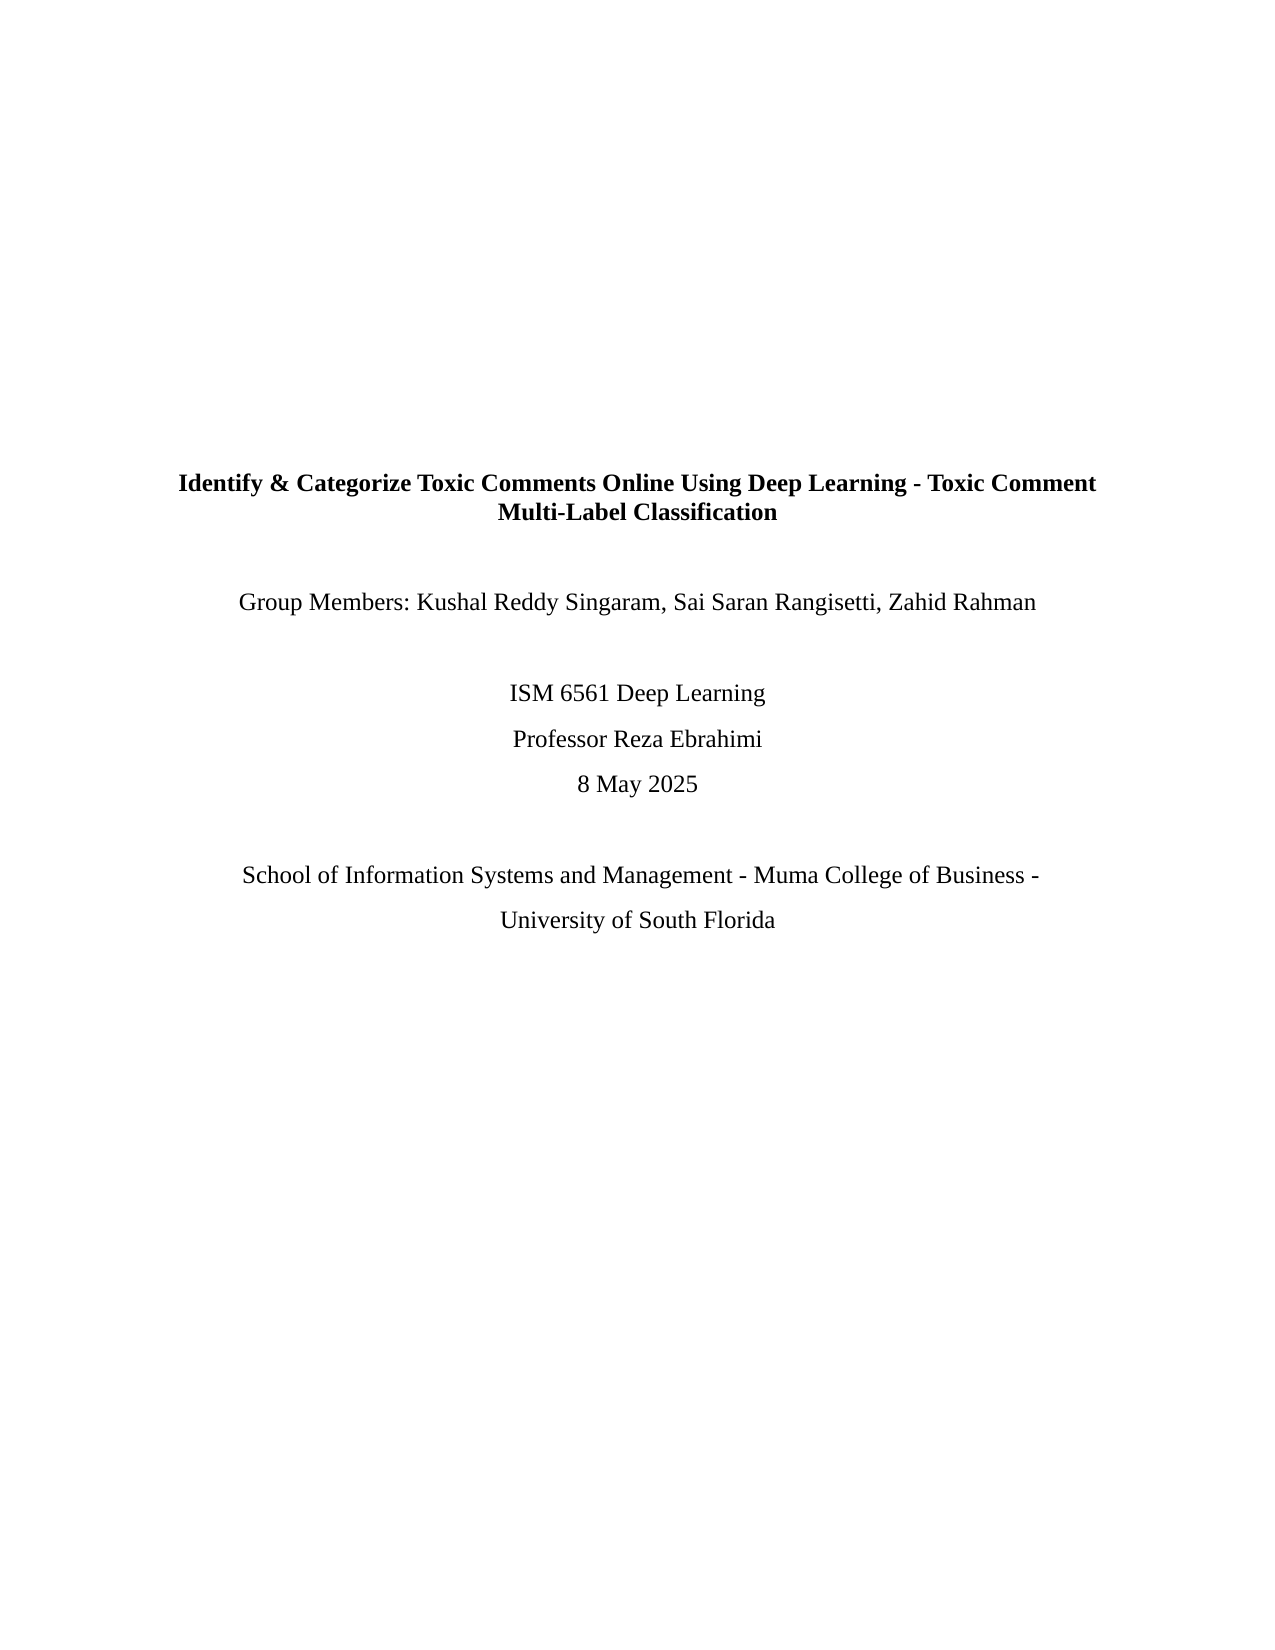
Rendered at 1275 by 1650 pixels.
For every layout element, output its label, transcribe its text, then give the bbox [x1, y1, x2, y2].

text Professor Reza Ebrahimi [150, 724, 1125, 752]
text 8 May 2025 [150, 769, 1125, 798]
text ISM 6561 Deep Learning [150, 678, 1125, 707]
text Group Members: Kushal Reddy Singaram, Sai Saran Rangisetti, Zahid Rahman [150, 587, 1125, 616]
text School of Information Systems and Management - Muma College of Business - [150, 860, 1125, 889]
text Identify & Categorize Toxic Comments Online Using Deep Learning - Toxic Comment Multi-Label Classification [150, 468, 1125, 525]
text University of South Florida [150, 905, 1125, 934]
